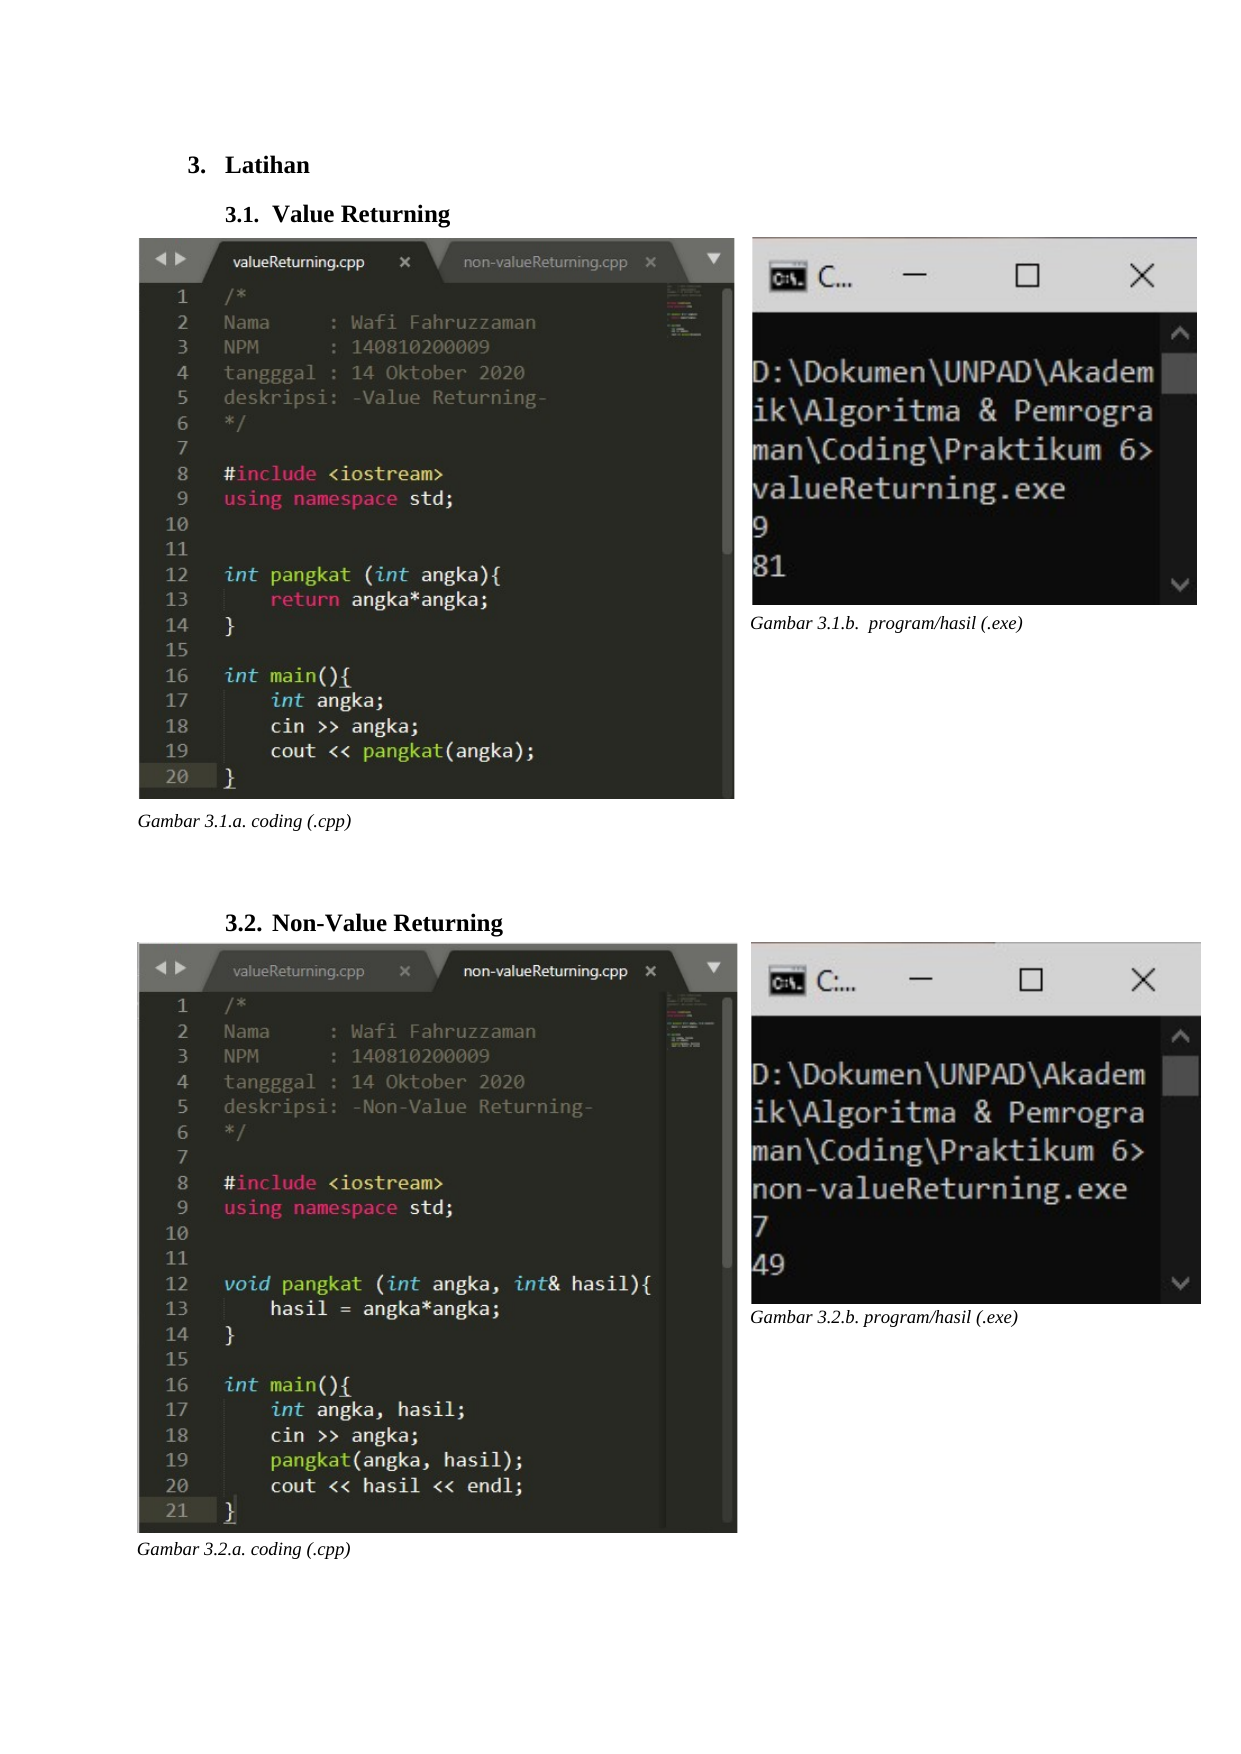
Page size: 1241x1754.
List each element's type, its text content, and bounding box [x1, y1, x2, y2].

list Value Returning [225, 199, 1090, 228]
picture [137, 237, 734, 800]
picture [137, 942, 738, 1533]
picture [750, 237, 1197, 602]
picture [751, 942, 1201, 1304]
list Non-Value Returning [225, 908, 1090, 937]
subtitle Latihan [187, 150, 1090, 179]
